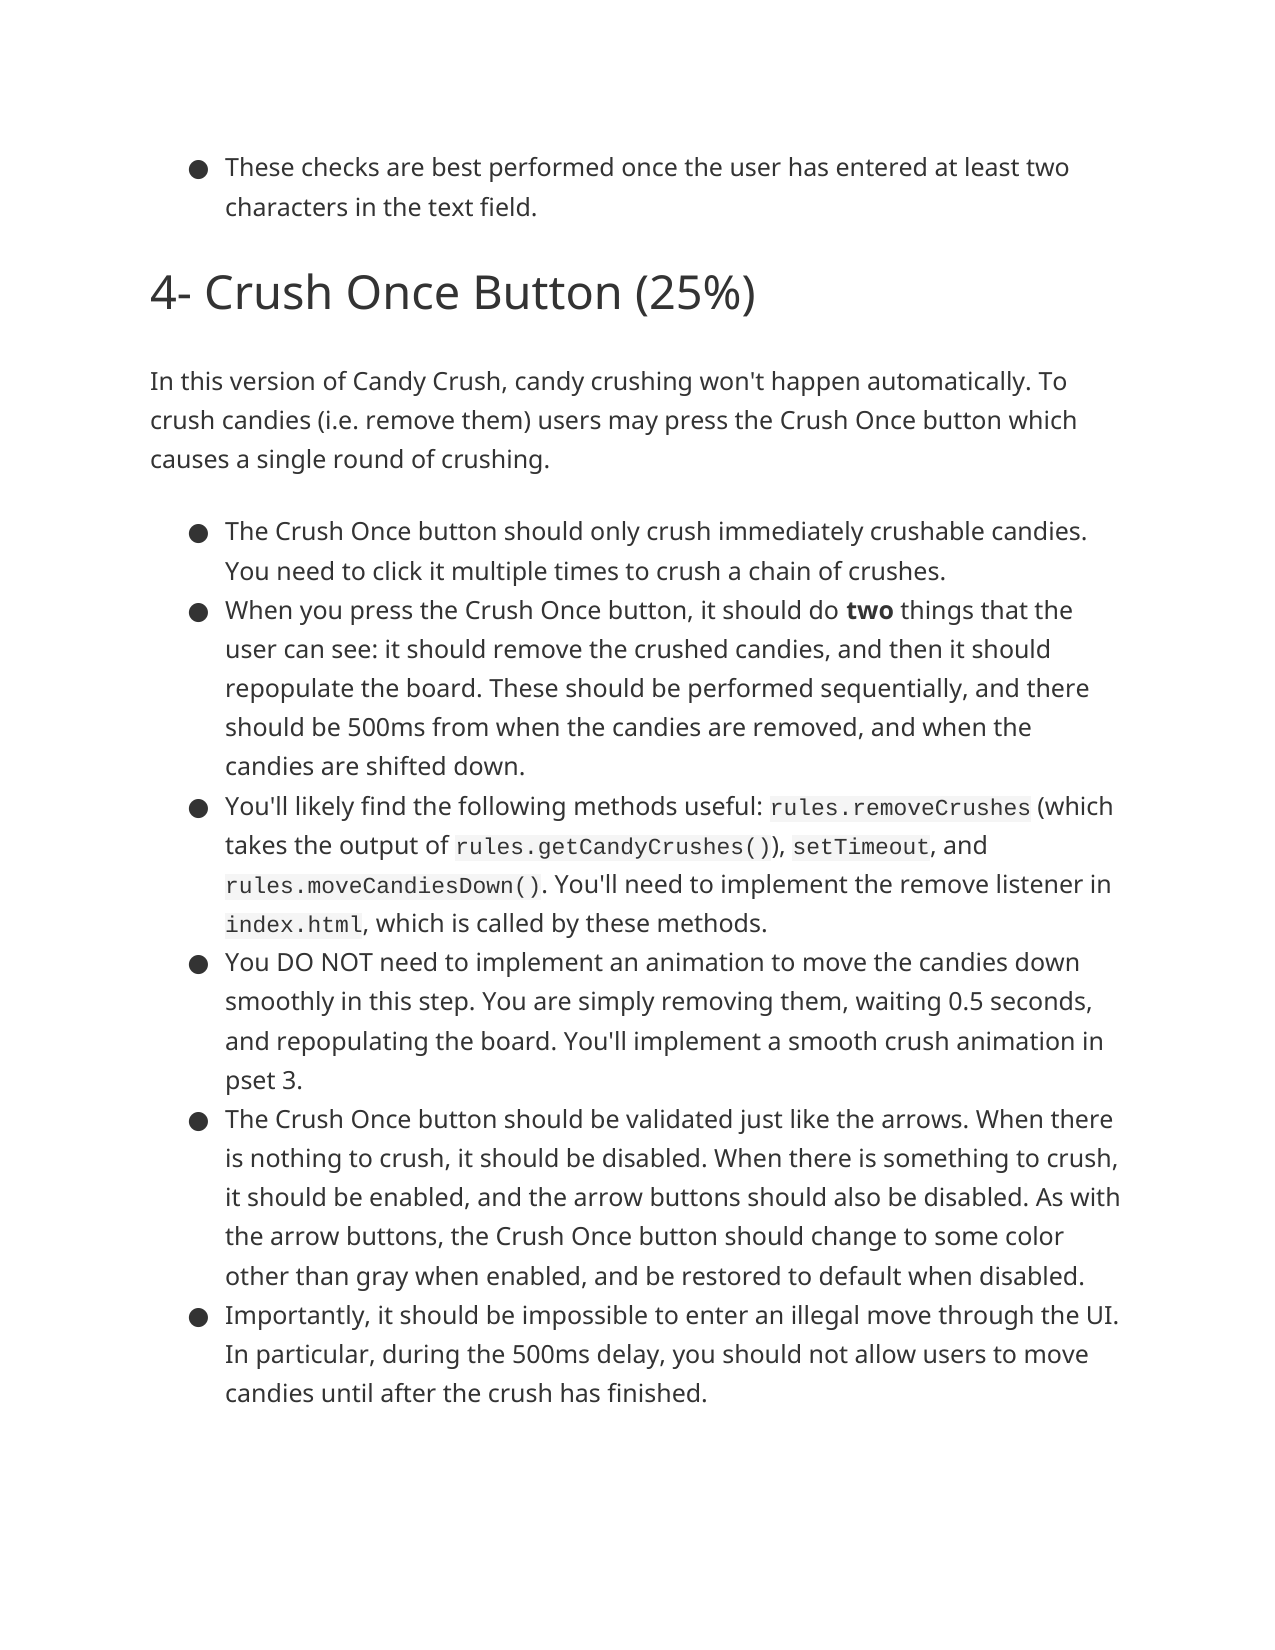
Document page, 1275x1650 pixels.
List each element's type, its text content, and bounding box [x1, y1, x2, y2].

list When you press the Crush Once button, it should do two things that the user can see: it should remove the crushed candies, and then it should repopulate the board. These should be performed sequentially, and there should be 500ms from when the candies are removed, and when the candies are shifted down. [187, 592, 1125, 783]
list Importantly, it should be impossible to enter an illegal move through the UI. In particular, during the 500ms delay, you should not allow users to move candies until after the crush has finished. [187, 1297, 1125, 1410]
list The Crush Once button should be validated just like the arrows. When there is nothing to crush, it should be disabled. When there is something to crush, it should be enabled, and the arrow buttons should also be disabled. As with the arrow buttons, the Crush Once button should change to some color other than gray when enabled, and be restored to default when disabled. [187, 1101, 1125, 1292]
list You DO NOT need to implement an animation to move the candies down smoothly in this step. You are simply removing them, waiting 0.5 seconds, and repopulating the board. You'll implement a smooth crush animation in pset 3. [187, 945, 1125, 1096]
list The Crush Once button should only crush immediately crushable candies. You need to click it multiple times to crush a chain of crushes. [187, 514, 1125, 587]
list These checks are best performed once the user has entered at least two characters in the text field. [187, 150, 1125, 223]
subtitle 4- Crush Once Button (25%) [150, 259, 1125, 323]
text In this version of Candy Crush, candy crushing won't happen automatically. To crush candies (i.e. remove them) users may press the Crush Once button which causes a single round of crushing. [150, 363, 1125, 476]
list You'll likely find the following methods useful: rules.removeCrushes (which takes the output of rules.getCandyCrushes()), setTimeout, and rules.moveCandiesDown(). You'll need to implement the remove listener in index.html, which is called by these methods. [187, 788, 1125, 940]
